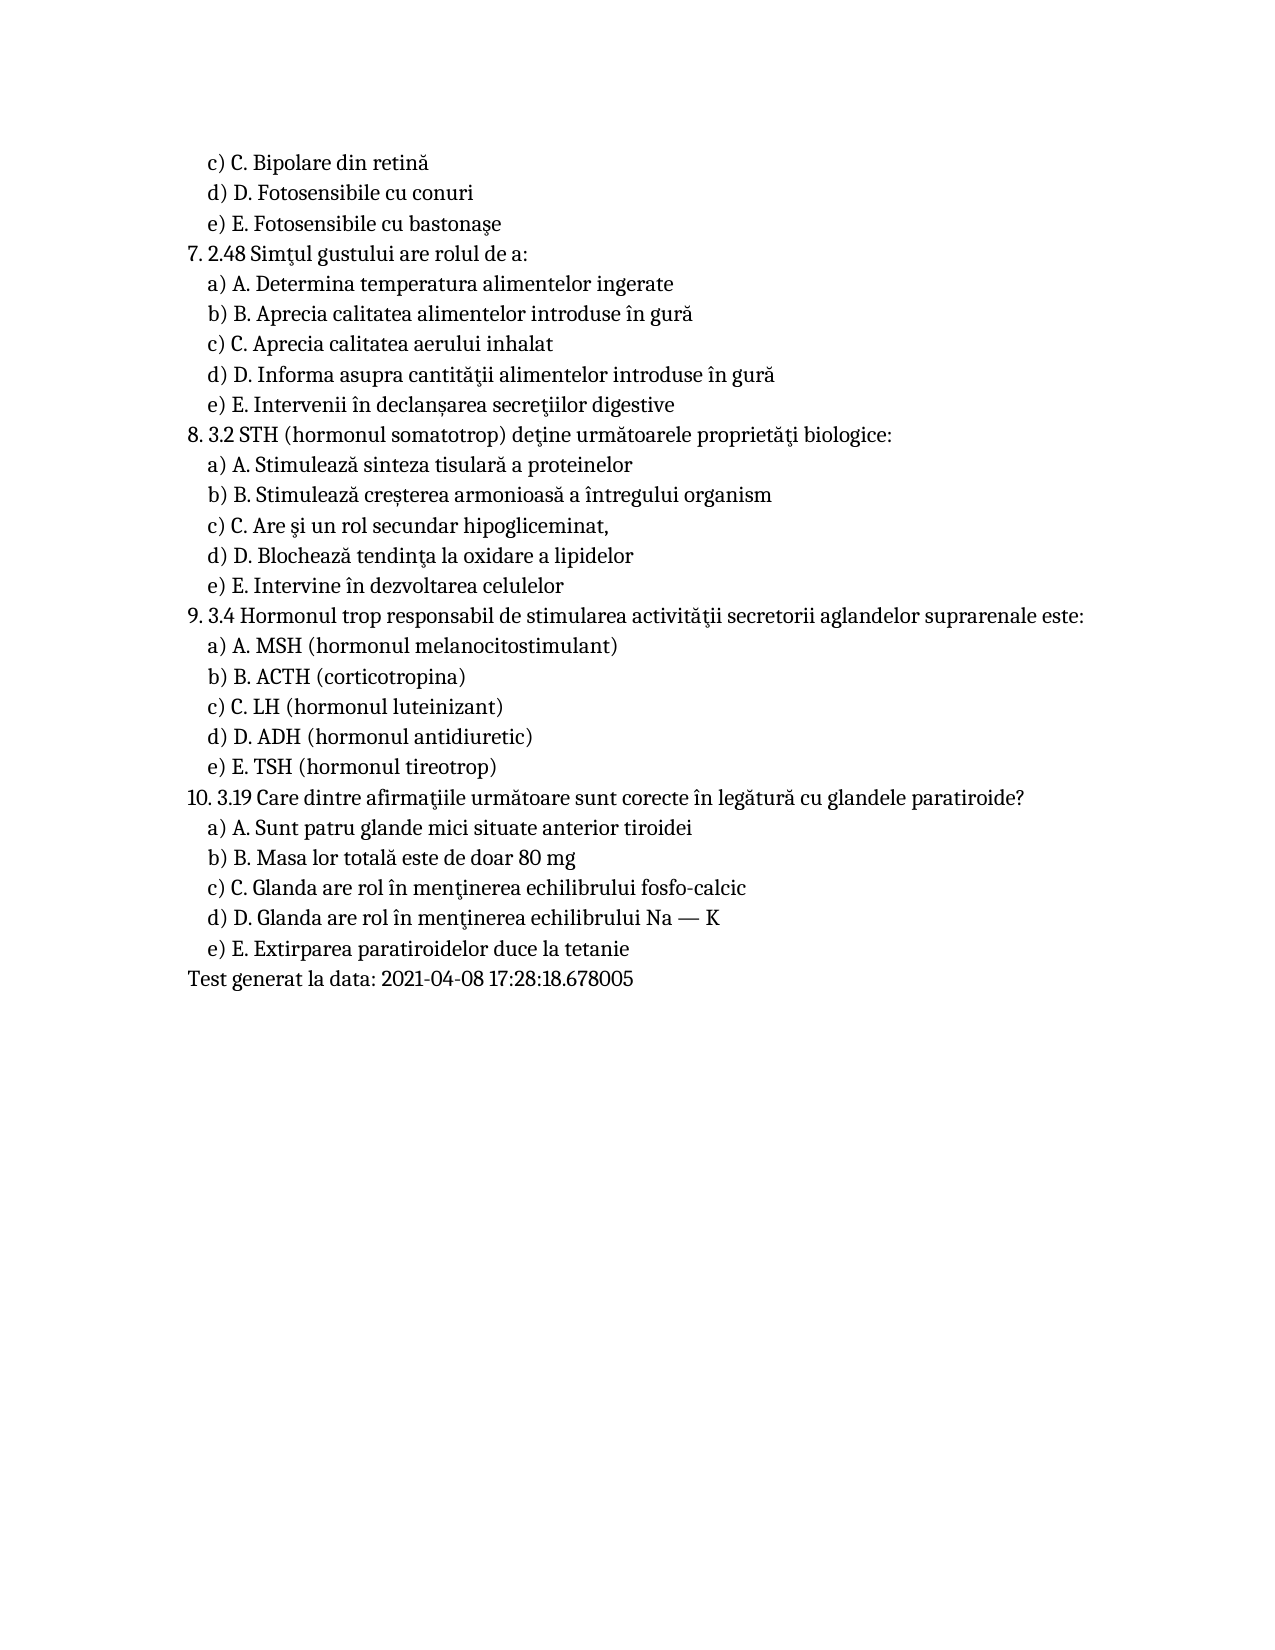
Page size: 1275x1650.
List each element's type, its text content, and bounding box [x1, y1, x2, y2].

text 9. 3.4 Hormonul trop responsabil de stimularea activităţii secretorii aglandelor suprarenale este: [187, 603, 1087, 629]
text e) E. TSH (hormonul tireotrop) [187, 754, 1087, 781]
text c) C. LH (hormonul luteinizant) [187, 694, 1087, 720]
text Test generat la data: 2021-04-08 17:28:18.678005 [187, 966, 1087, 992]
text d) D. Fotosensibile cu conuri [187, 180, 1087, 207]
text a) A. Determina temperatura alimentelor ingerate [187, 271, 1087, 297]
text b) B. Aprecia calitatea alimentelor introduse în gură [187, 301, 1087, 327]
text e) E. Fotosensibile cu bastonaşe [187, 210, 1087, 237]
text a) A. Sunt patru glande mici situate anterior tiroidei [187, 814, 1087, 841]
text d) D. ADH (hormonul antidiuretic) [187, 724, 1087, 750]
text d) D. Glanda are rol în menţinerea echilibrului Na — K [187, 905, 1087, 932]
text 7. 2.48 Simţul gustului are rolul de a: [187, 241, 1087, 267]
text c) C. Glanda are rol în menţinerea echilibrului fosfo-calcic [187, 875, 1087, 901]
text d) D. Informa asupra cantităţii alimentelor introduse în gură [187, 361, 1087, 388]
text 8. 3.2 STH (hormonul somatotrop) deţine următoarele proprietăţi biologice: [187, 422, 1087, 448]
text c) C. Aprecia calitatea aerului inhalat [187, 331, 1087, 358]
text a) A. Stimulează sinteza tisulară a proteinelor [187, 452, 1087, 478]
text a) A. MSH (hormonul melanocitostimulant) [187, 633, 1087, 660]
text c) C. Bipolare din retină [187, 150, 1087, 176]
text 10. 3.19 Care dintre afirmaţiile următoare sunt corecte în legătură cu glandele paratiroide? [187, 784, 1087, 811]
text b) B. Stimulează creșterea armonioasă a întregului organism [187, 482, 1087, 509]
text b) B. ACTH (corticotropina) [187, 663, 1087, 690]
text b) B. Masa lor totală este de doar 80 mg [187, 845, 1087, 871]
text e) E. Intervenii în declanșarea secreţiilor digestive [187, 392, 1087, 418]
text c) C. Are şi un rol secundar hipogliceminat, [187, 512, 1087, 539]
text d) D. Blochează tendinţa la oxidare a lipidelor [187, 543, 1087, 569]
text e) E. Extirparea paratiroidelor duce la tetanie [187, 935, 1087, 962]
text e) E. Intervine în dezvoltarea celulelor [187, 573, 1087, 599]
